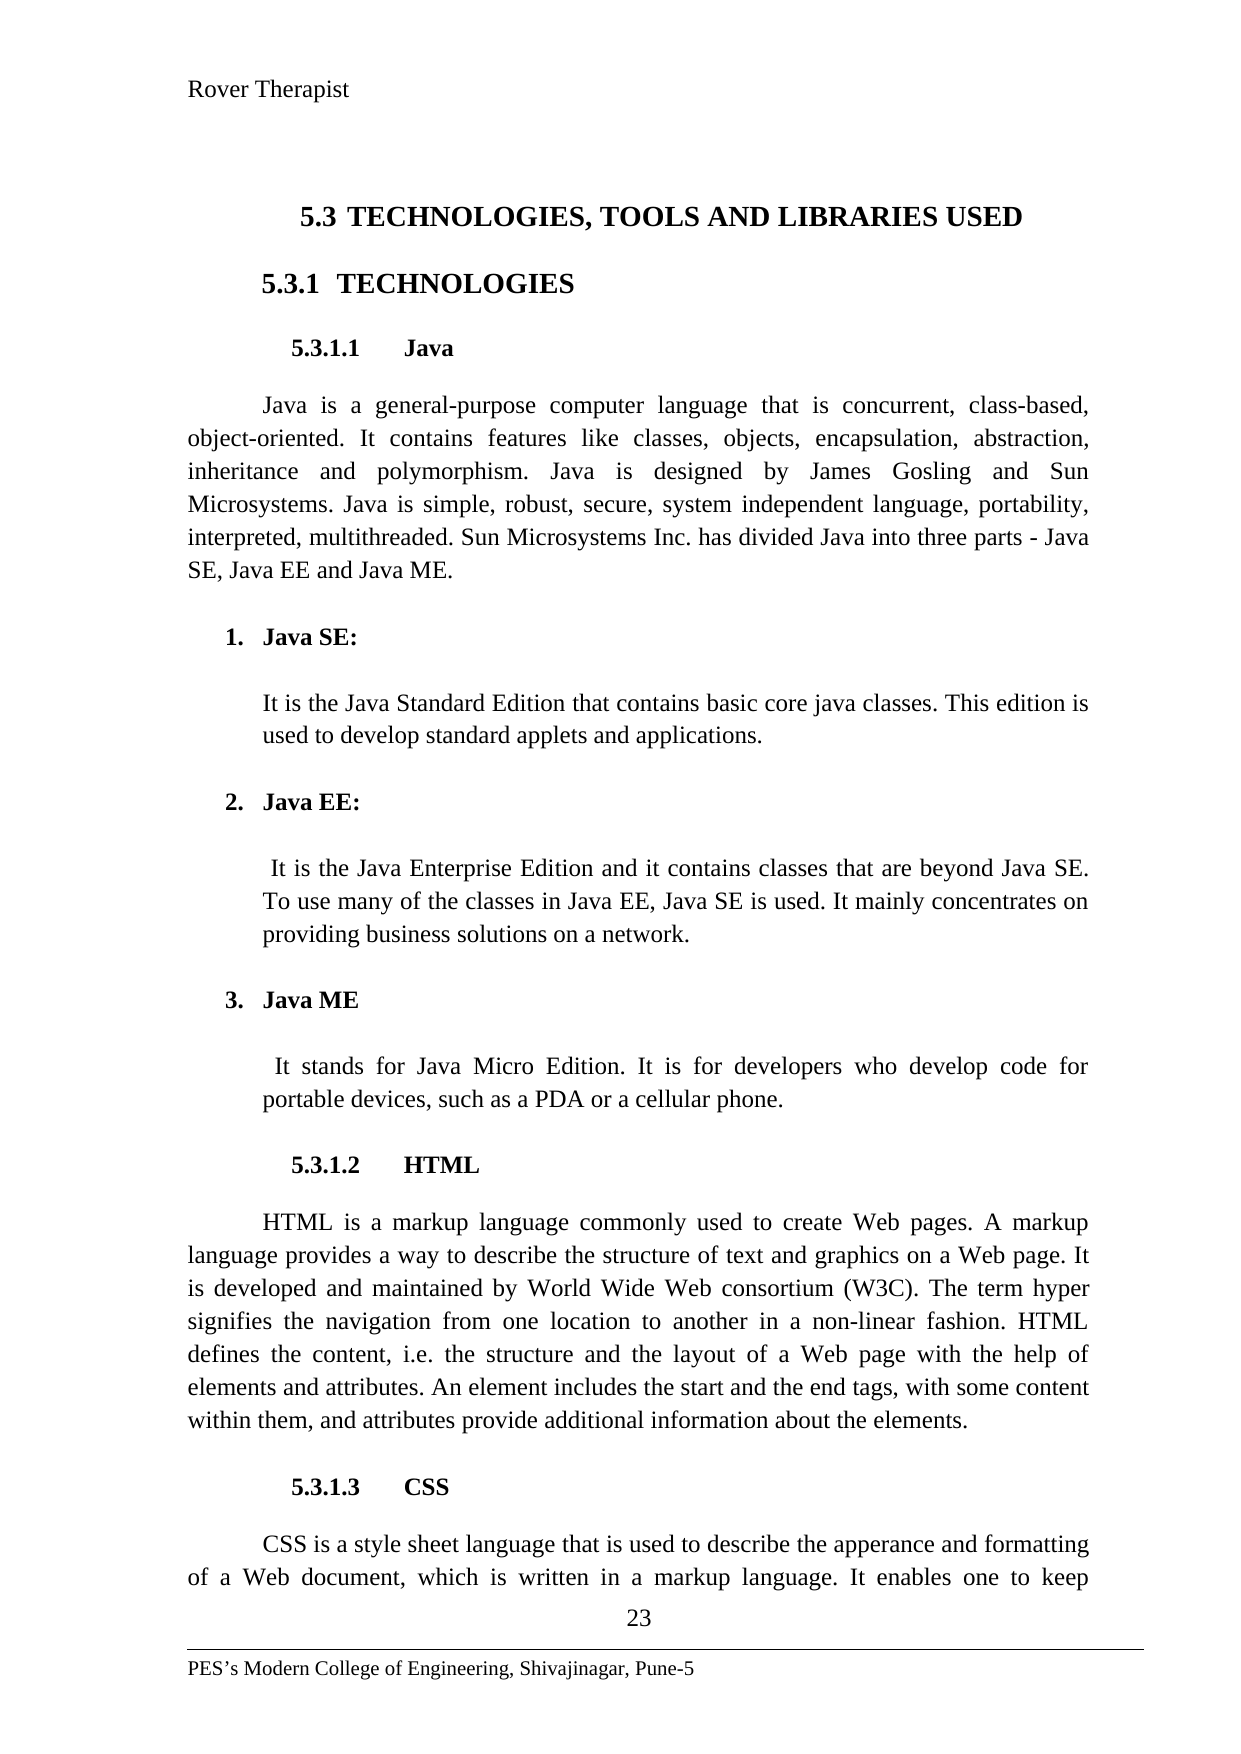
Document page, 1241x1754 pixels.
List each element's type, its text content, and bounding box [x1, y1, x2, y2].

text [187, 1529, 1090, 1591]
list Java [291, 333, 1090, 362]
list Java ME [225, 985, 1090, 1013]
list Java SE: [225, 622, 1090, 650]
list Java EE: [225, 787, 1090, 815]
list CSS [291, 1472, 1090, 1500]
text Java is a general-purpose computer language that is concurrent, class-based, object-oriented. It contains features like classes, objects, encapsulation, abstraction, inheritance and polymorphism. Java is designed by James Gosling and Sun Microsystems. Java is simple, robust, secure, system independent language, portability, interpreted, multithreaded. Sun Microsystems Inc. has divided Java into three parts - Java SE, Java EE and Java ME. [187, 390, 1090, 584]
text It is the Java Standard Edition that contains basic core java classes. This edition is used to develop standard applets and applications. [262, 688, 1090, 749]
text HTML is a markup language commonly used to create Web pages. A markup language provides a way to describe the structure of text and graphics on a Web page. It is developed and maintained by World Wide Web consortium (W3C). The term hyper signifies the navigation from one location to another in a non-linear fashion. HTML defines the content, i.e. the structure and the layout of a Web page with the help of elements and attributes. An element includes the start and the end tags, with some content within them, and attributes provide additional information about the elements. [187, 1207, 1090, 1434]
list TECHNOLOGIES [261, 266, 1090, 299]
text It is the Java Enterprise Edition and it contains classes that are beyond Java SE. To use many of the classes in Java EE, Java SE is used. It mainly concentrates on providing business solutions on a network. [262, 853, 1090, 947]
list HTML [291, 1150, 1090, 1179]
text It stands for Java Micro Edition. It is for developers who develop code for portable devices, such as a PDA or a cellular phone. [262, 1051, 1090, 1113]
list TECHNOLOGIES, TOOLS AND LIBRARIES USED [300, 199, 1090, 232]
